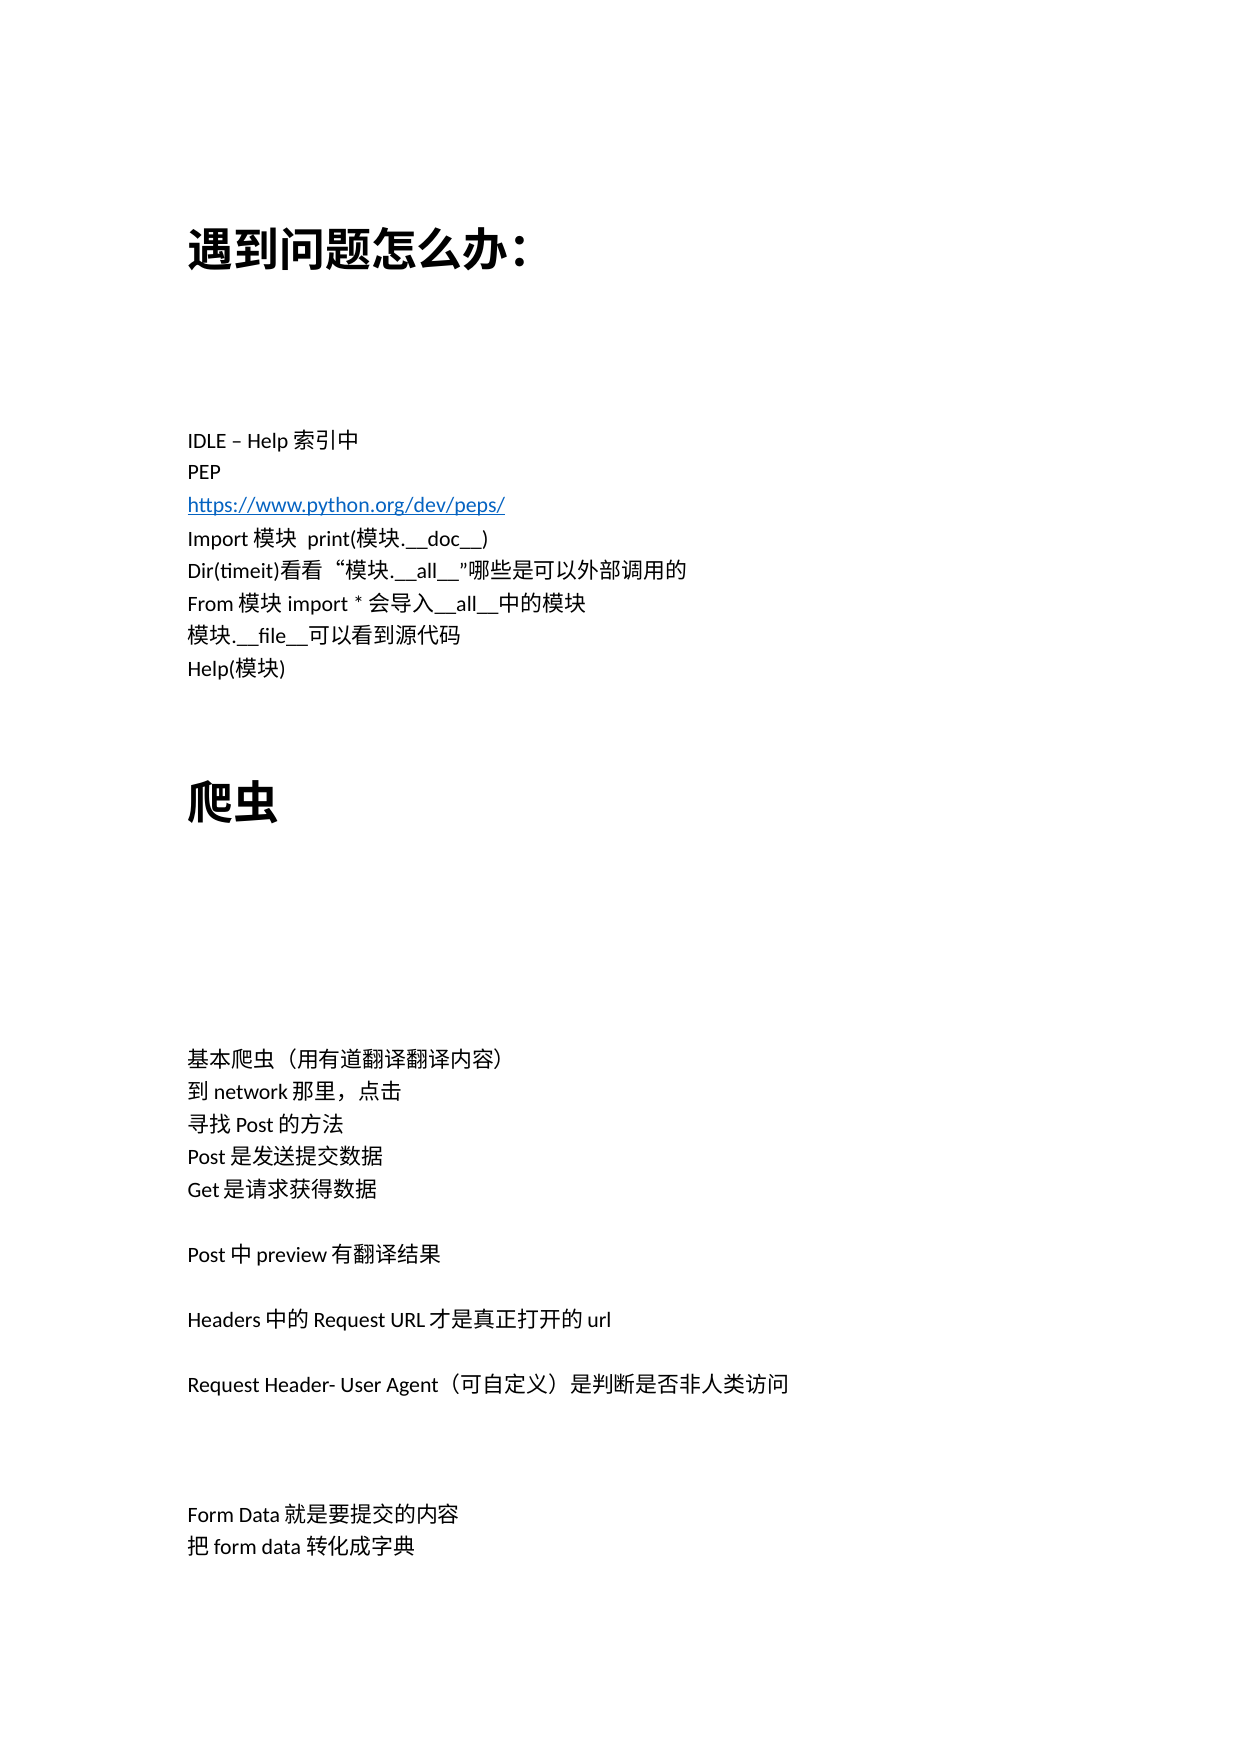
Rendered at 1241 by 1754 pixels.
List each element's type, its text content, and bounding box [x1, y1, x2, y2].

text Request Header- User Agent（可自定义）是判断是否非人类访问 [187, 1366, 1053, 1399]
text 寻找Post的方法 [187, 1106, 1053, 1139]
subtitle 遇到问题怎么办： [187, 197, 1053, 295]
text Headers中的Request URL才是真正打开的url [187, 1301, 1053, 1334]
text 把form data 转化成字典 [187, 1529, 1053, 1561]
text PEP [187, 455, 1053, 488]
text IDLE – Help 索引中 [187, 423, 1053, 455]
text 到network那里，点击 [187, 1074, 1053, 1106]
text Post是发送提交数据 [187, 1139, 1053, 1171]
text 模块.__file__可以看到源代码 [187, 618, 1053, 650]
text Post中preview有翻译结果 [187, 1236, 1053, 1269]
text https://www.python.org/dev/peps/ [187, 488, 1053, 520]
text Form Data就是要提交的内容 [187, 1496, 1053, 1529]
subtitle 爬虫 [187, 751, 1053, 848]
text From 模块 import * 会导入__all__中的模块 [187, 585, 1053, 618]
text 基本爬虫（用有道翻译翻译内容） [187, 1041, 1053, 1074]
text Import 模块 print(模块.__doc__) [187, 520, 1053, 553]
text Dir(timeit)看看“模块.__all__”哪些是可以外部调用的 [187, 553, 1053, 585]
text Get是请求获得数据 [187, 1171, 1053, 1204]
text Help(模块) [187, 650, 1053, 683]
